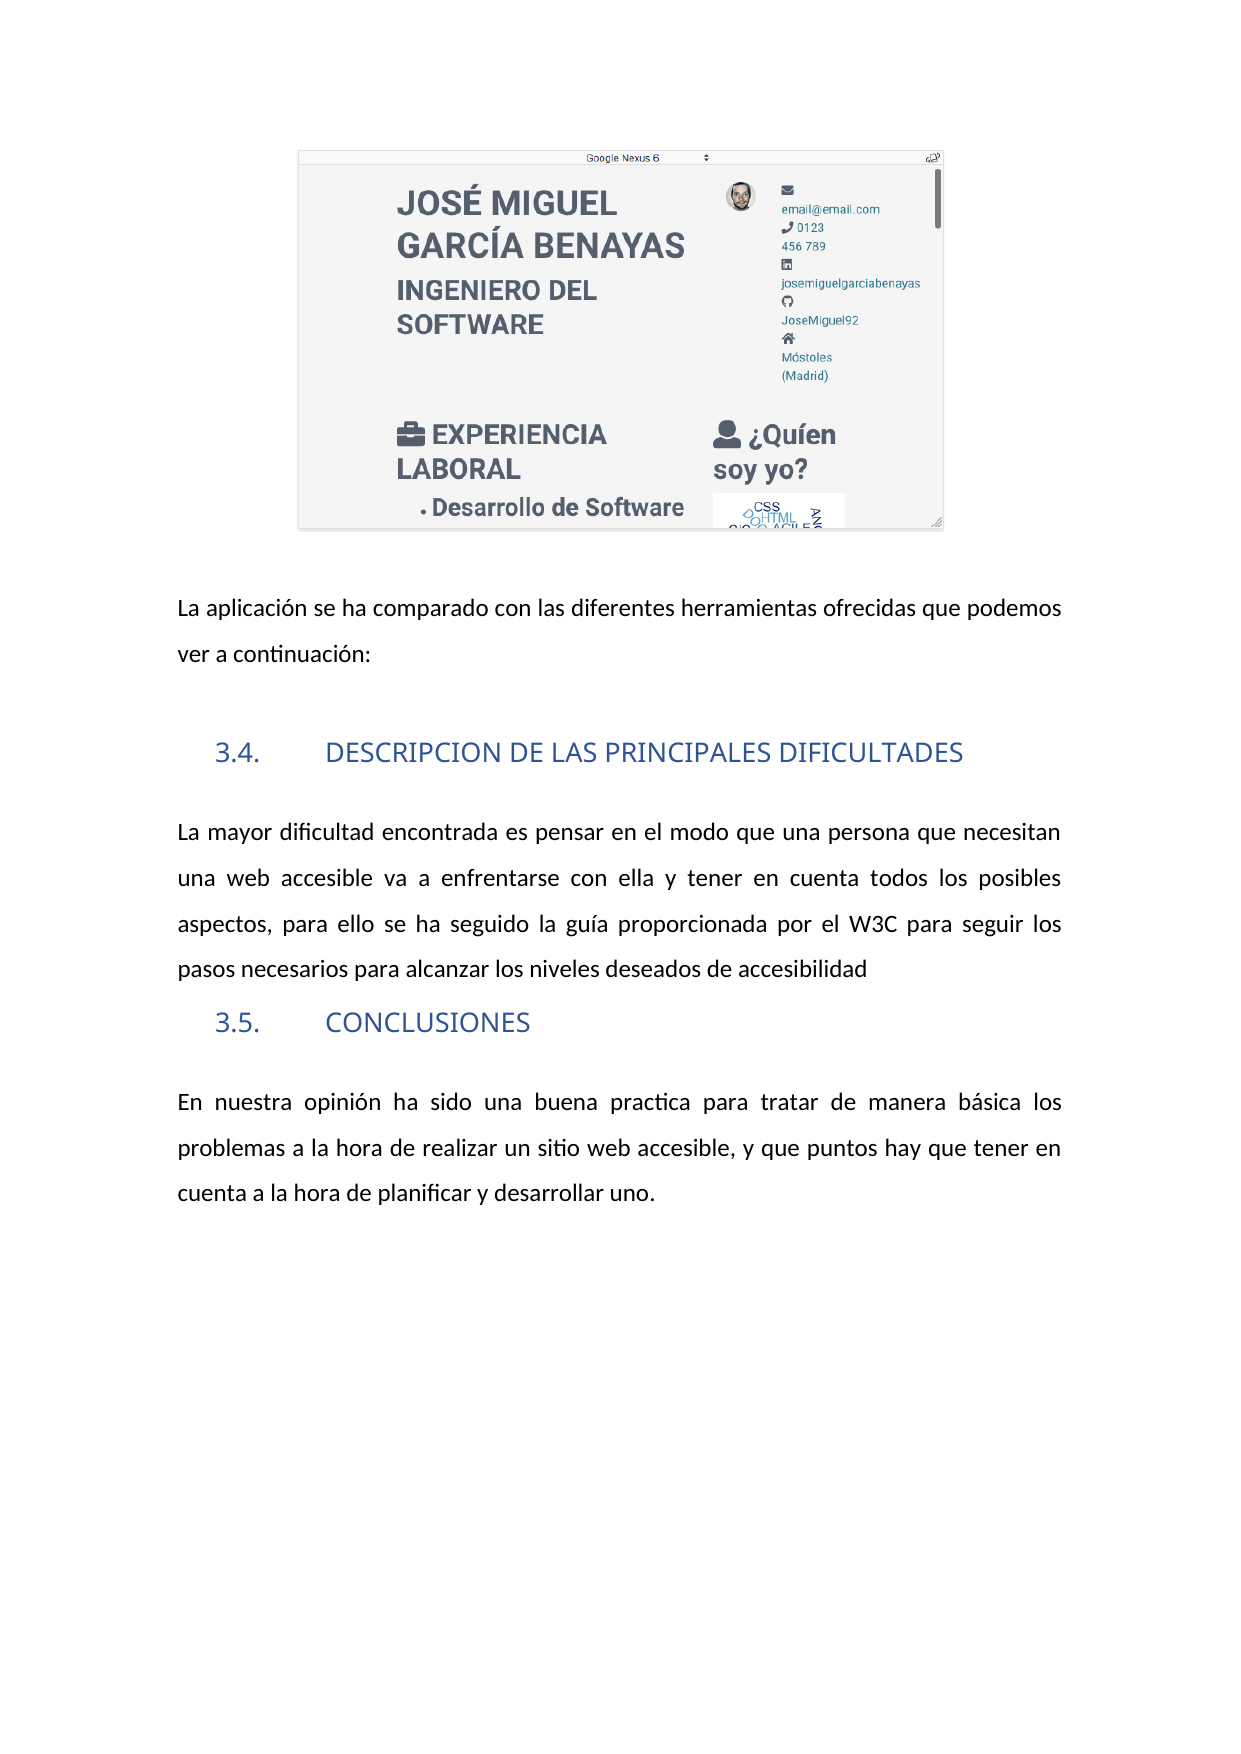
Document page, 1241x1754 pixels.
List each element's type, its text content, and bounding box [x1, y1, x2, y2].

subtitle DESCRIPCION DE LAS PRINCIPALES DIFICULTADES [215, 734, 1063, 771]
text La mayor dificultad encontrada es pensar en el modo que una persona que necesitan una web accesible va a enfrentarse con ella y tener en cuenta todos los posibles aspectos, para ello se ha seguido la guía proporcionada por el W3C para seguir los pasos necesarios para alcanzar los niveles deseados de accesibilidad [177, 816, 1063, 984]
text En nuestra opinión ha sido una buena practica para tratar de manera básica los problemas a la hora de realizar un sitio web accesible, y que puntos hay que tener en cuenta a la hora de planificar y desarrollar uno. [177, 1086, 1063, 1208]
text La aplicación se ha comparado con las diferentes herramientas ofrecidas que podemos ver a continuación: [177, 592, 1063, 668]
subtitle CONCLUSIONES [215, 1003, 1063, 1040]
picture [295, 147, 945, 532]
